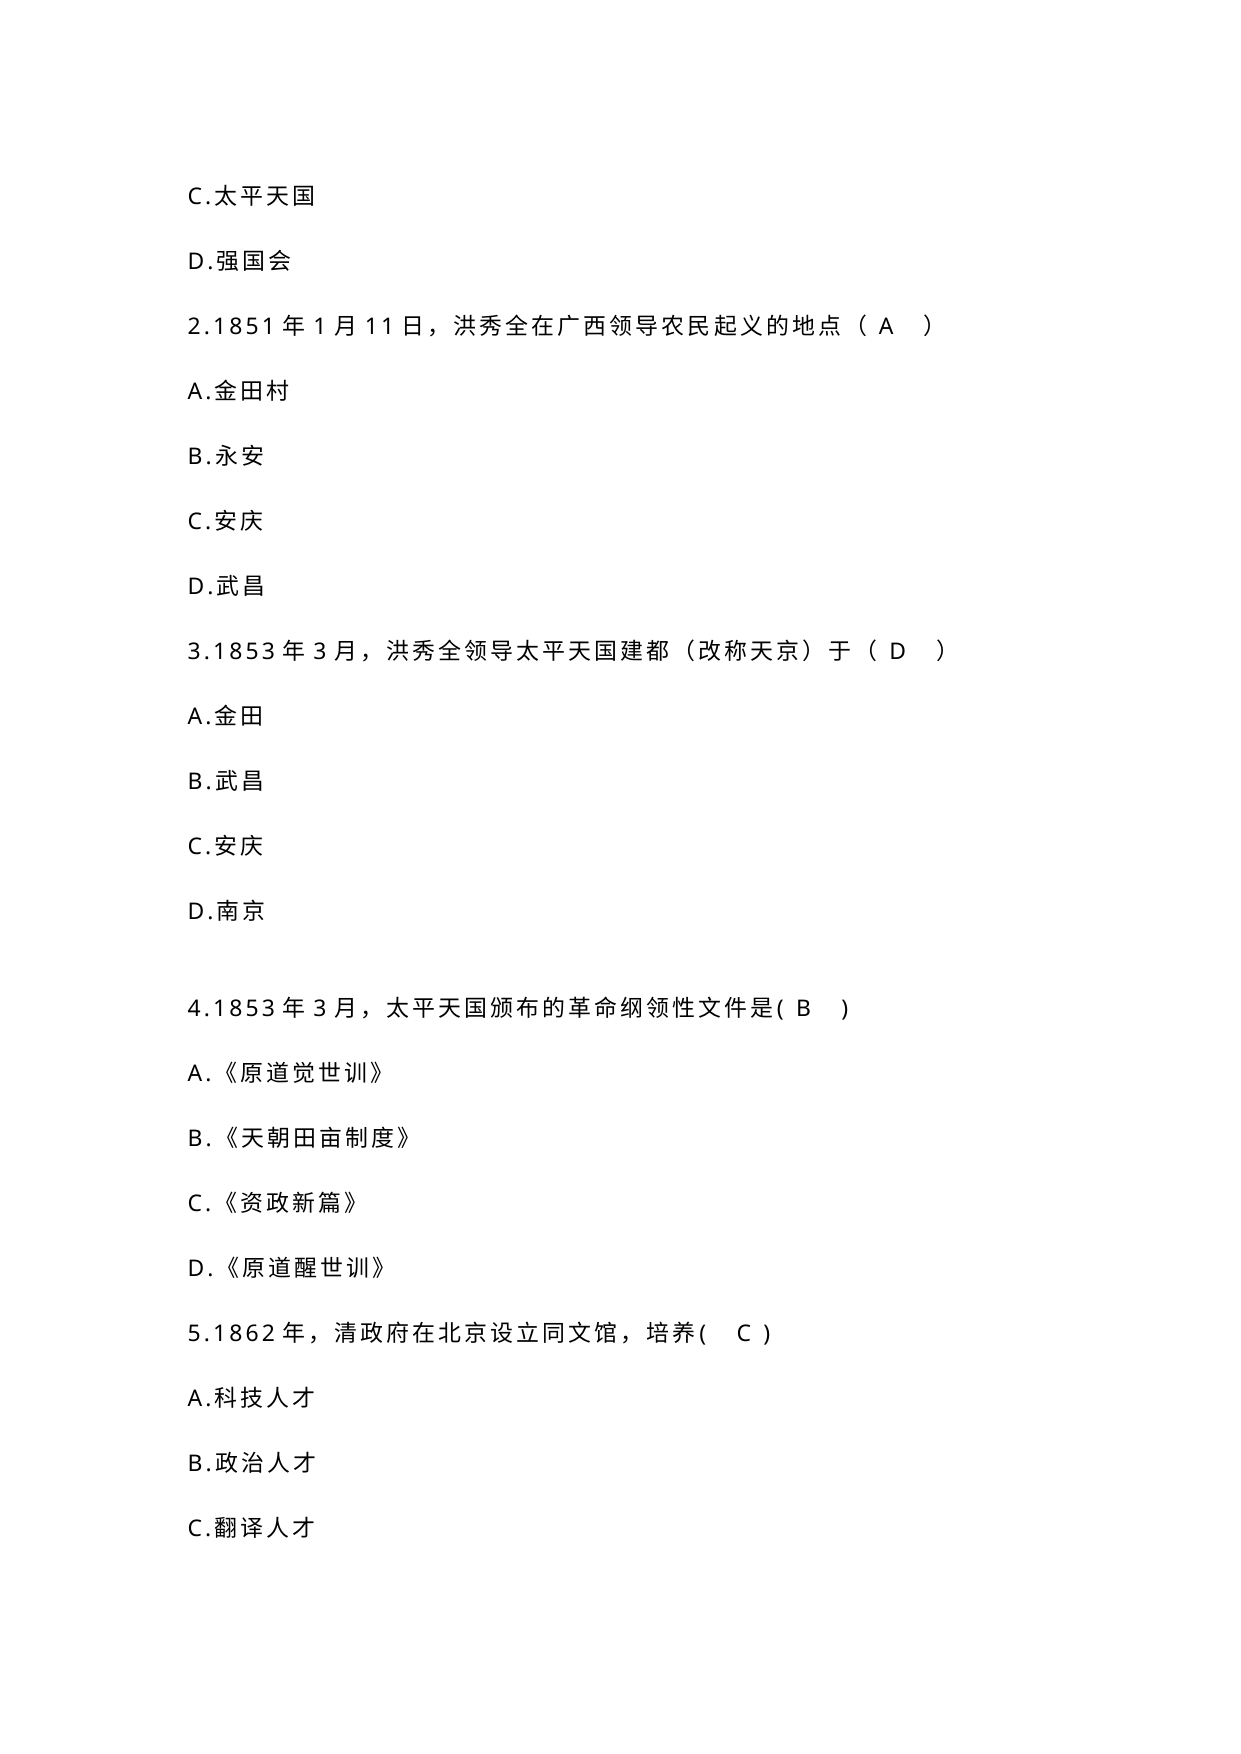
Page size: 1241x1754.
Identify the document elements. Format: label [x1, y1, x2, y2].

list [187, 974, 1053, 1559]
list [187, 162, 1053, 974]
